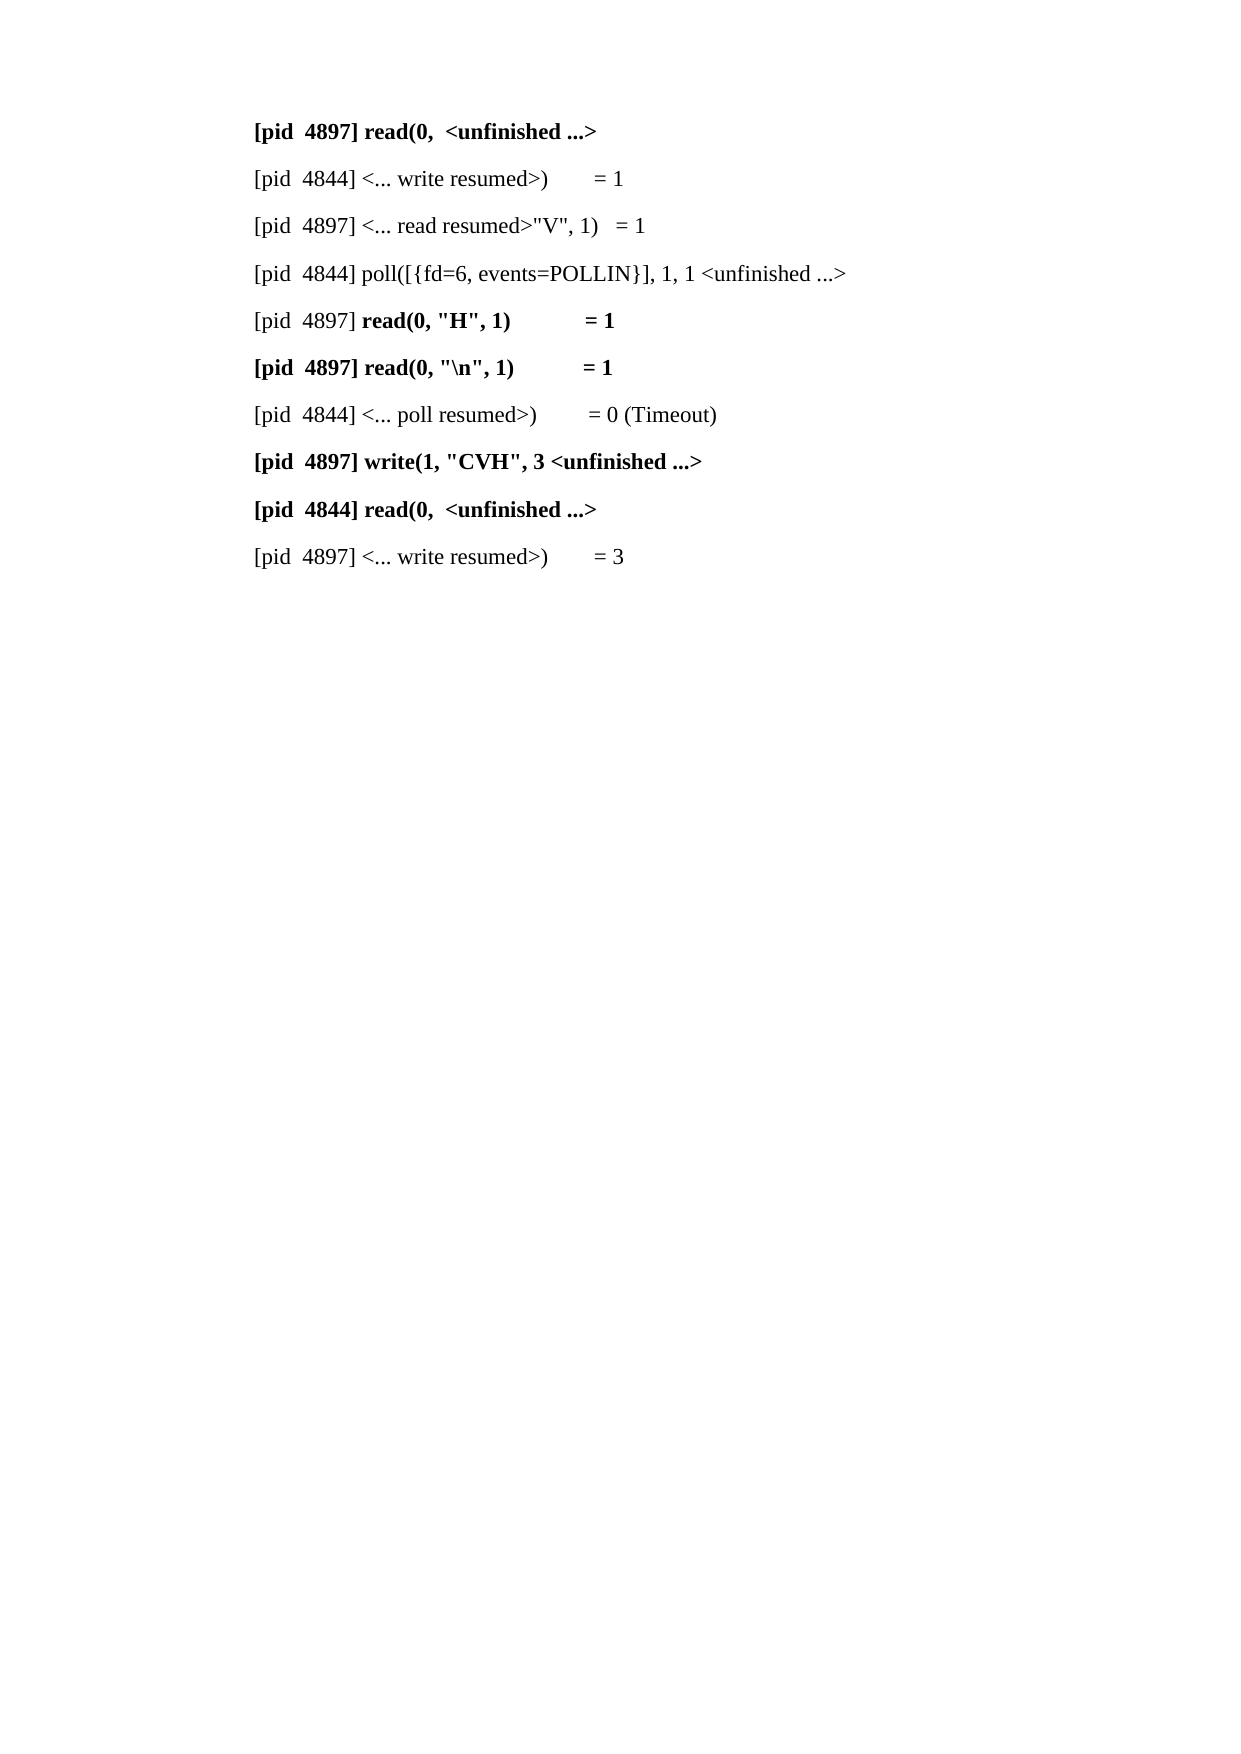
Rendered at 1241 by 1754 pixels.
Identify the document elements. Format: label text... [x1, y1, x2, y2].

text [pid 4844] poll([{fd=6, events=POLLIN}], 1, 1 <unfinished ...> [195, 260, 1134, 286]
text [pid 4897] <... write resumed>) = 3 [195, 543, 1134, 569]
text [pid 4897] write(1, "CVH", 3 <unfinished ...> [195, 448, 1134, 475]
text [pid 4844] <... write resumed>) = 1 [195, 165, 1134, 192]
text [pid 4897] <... read resumed>"V", 1) = 1 [195, 212, 1134, 239]
text [pid 4897] read(0, "H", 1) = 1 [195, 307, 1134, 333]
text [pid 4844] read(0, <unfinished ...> [195, 496, 1134, 522]
text [pid 4897] read(0, <unfinished ...> [195, 118, 1134, 144]
text [pid 4844] <... poll resumed>) = 0 (Timeout) [195, 401, 1134, 428]
text [pid 4897] read(0, "\n", 1) = 1 [195, 354, 1134, 380]
